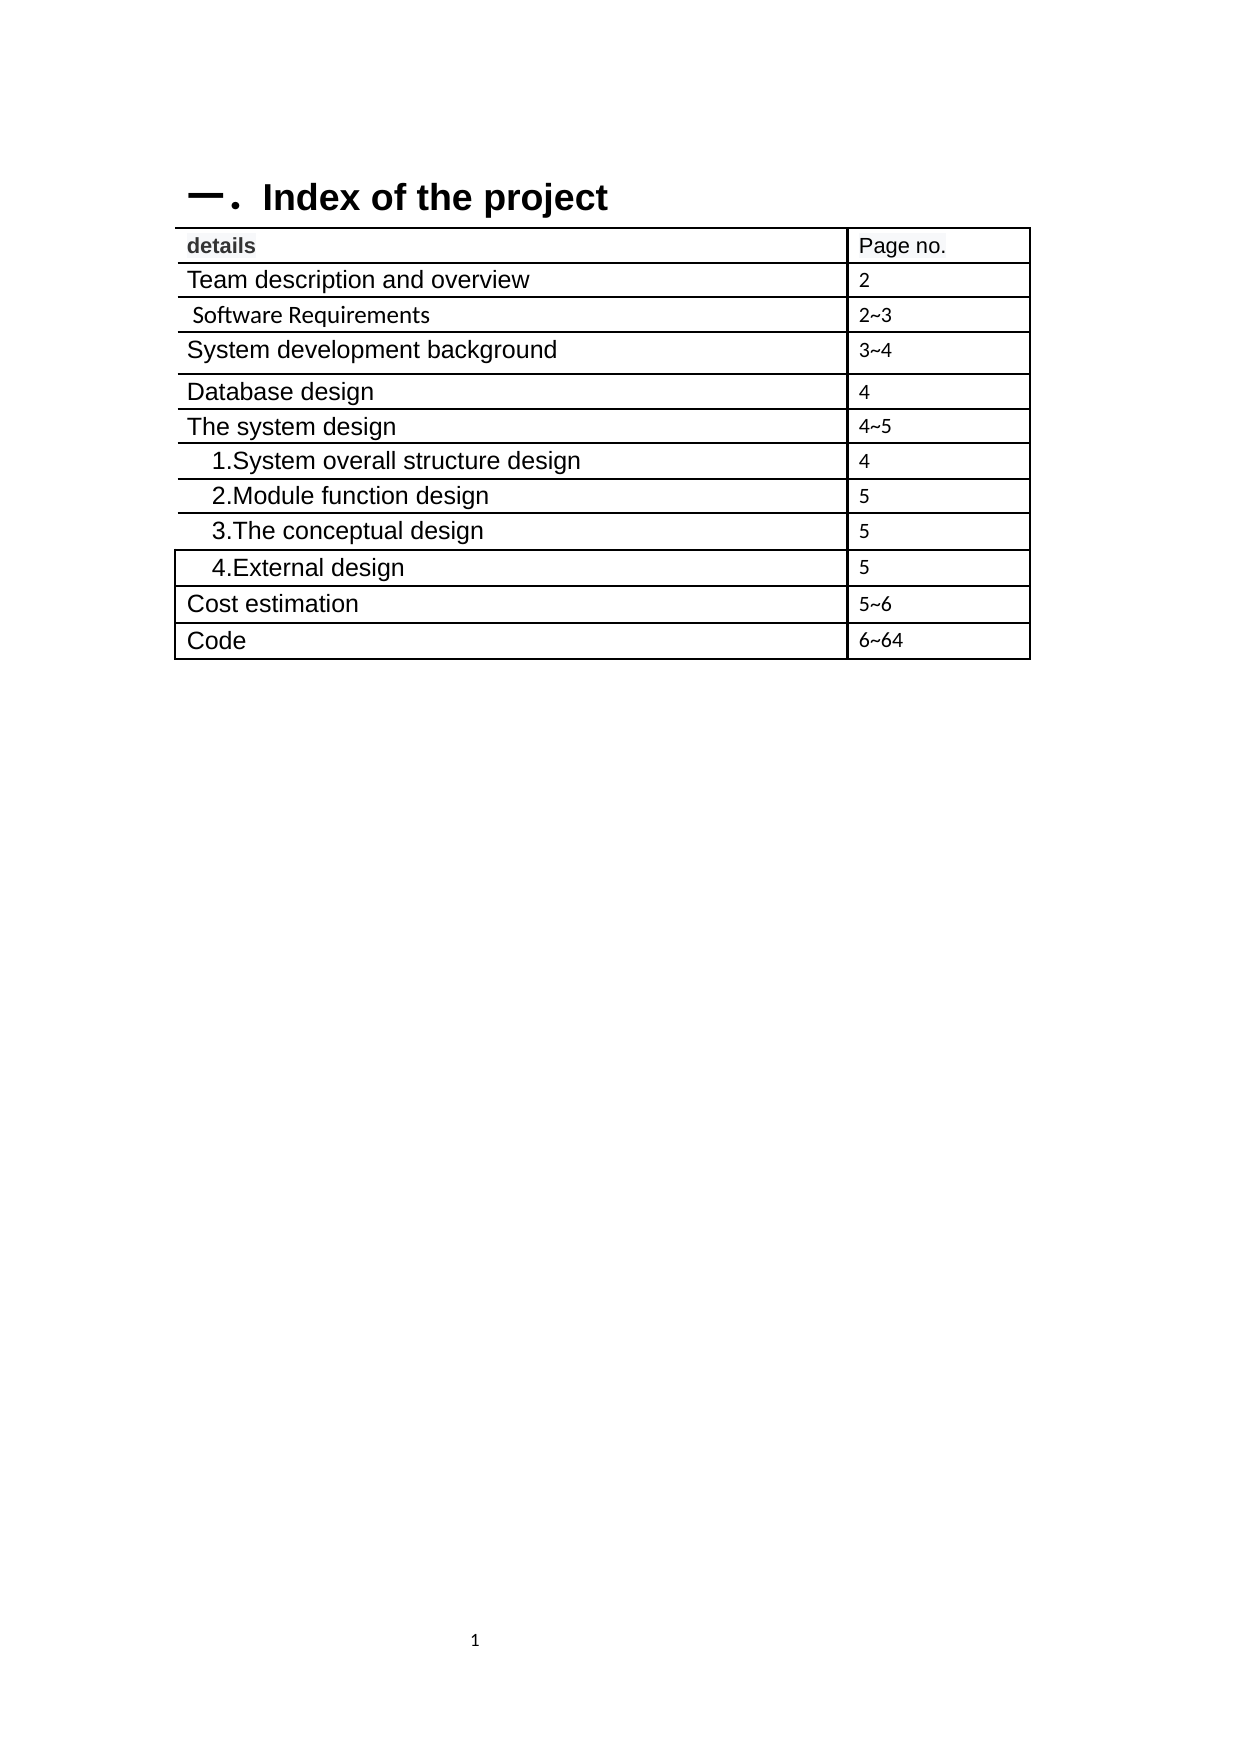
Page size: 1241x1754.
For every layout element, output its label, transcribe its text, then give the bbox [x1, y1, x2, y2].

table_cell Team description and overview [175, 262, 846, 296]
table_header Page no. [849, 229, 1029, 262]
table_cell 4 [849, 444, 1029, 477]
table_cell 5 [849, 514, 1029, 548]
table_cell 5 [849, 551, 1029, 585]
table_cell 1.System overall structure design [175, 442, 846, 477]
table_cell 2~3 [849, 298, 1029, 331]
table_cell Software Requirements [175, 296, 846, 331]
table_cell 3~4 [849, 333, 1029, 373]
table_cell 5 [849, 480, 1029, 512]
table_cell The system design [175, 408, 846, 442]
table_header details [175, 229, 846, 262]
table_cell 4.External design [176, 551, 846, 585]
table_cell 2 [849, 264, 1029, 296]
text 一．Index of the project [187, 162, 1053, 227]
table_cell 5~6 [849, 587, 1029, 622]
table_cell Code [176, 624, 846, 658]
table_cell 6~64 [849, 624, 1029, 658]
table_cell 3.The conceptual design [175, 512, 846, 548]
table_cell Database design [175, 373, 846, 407]
table_cell 4 [849, 375, 1029, 407]
table_cell Cost estimation [176, 587, 846, 622]
table_cell System development background [175, 331, 846, 373]
table_cell 4~5 [849, 410, 1029, 442]
table_cell 2.Module function design [175, 478, 846, 512]
